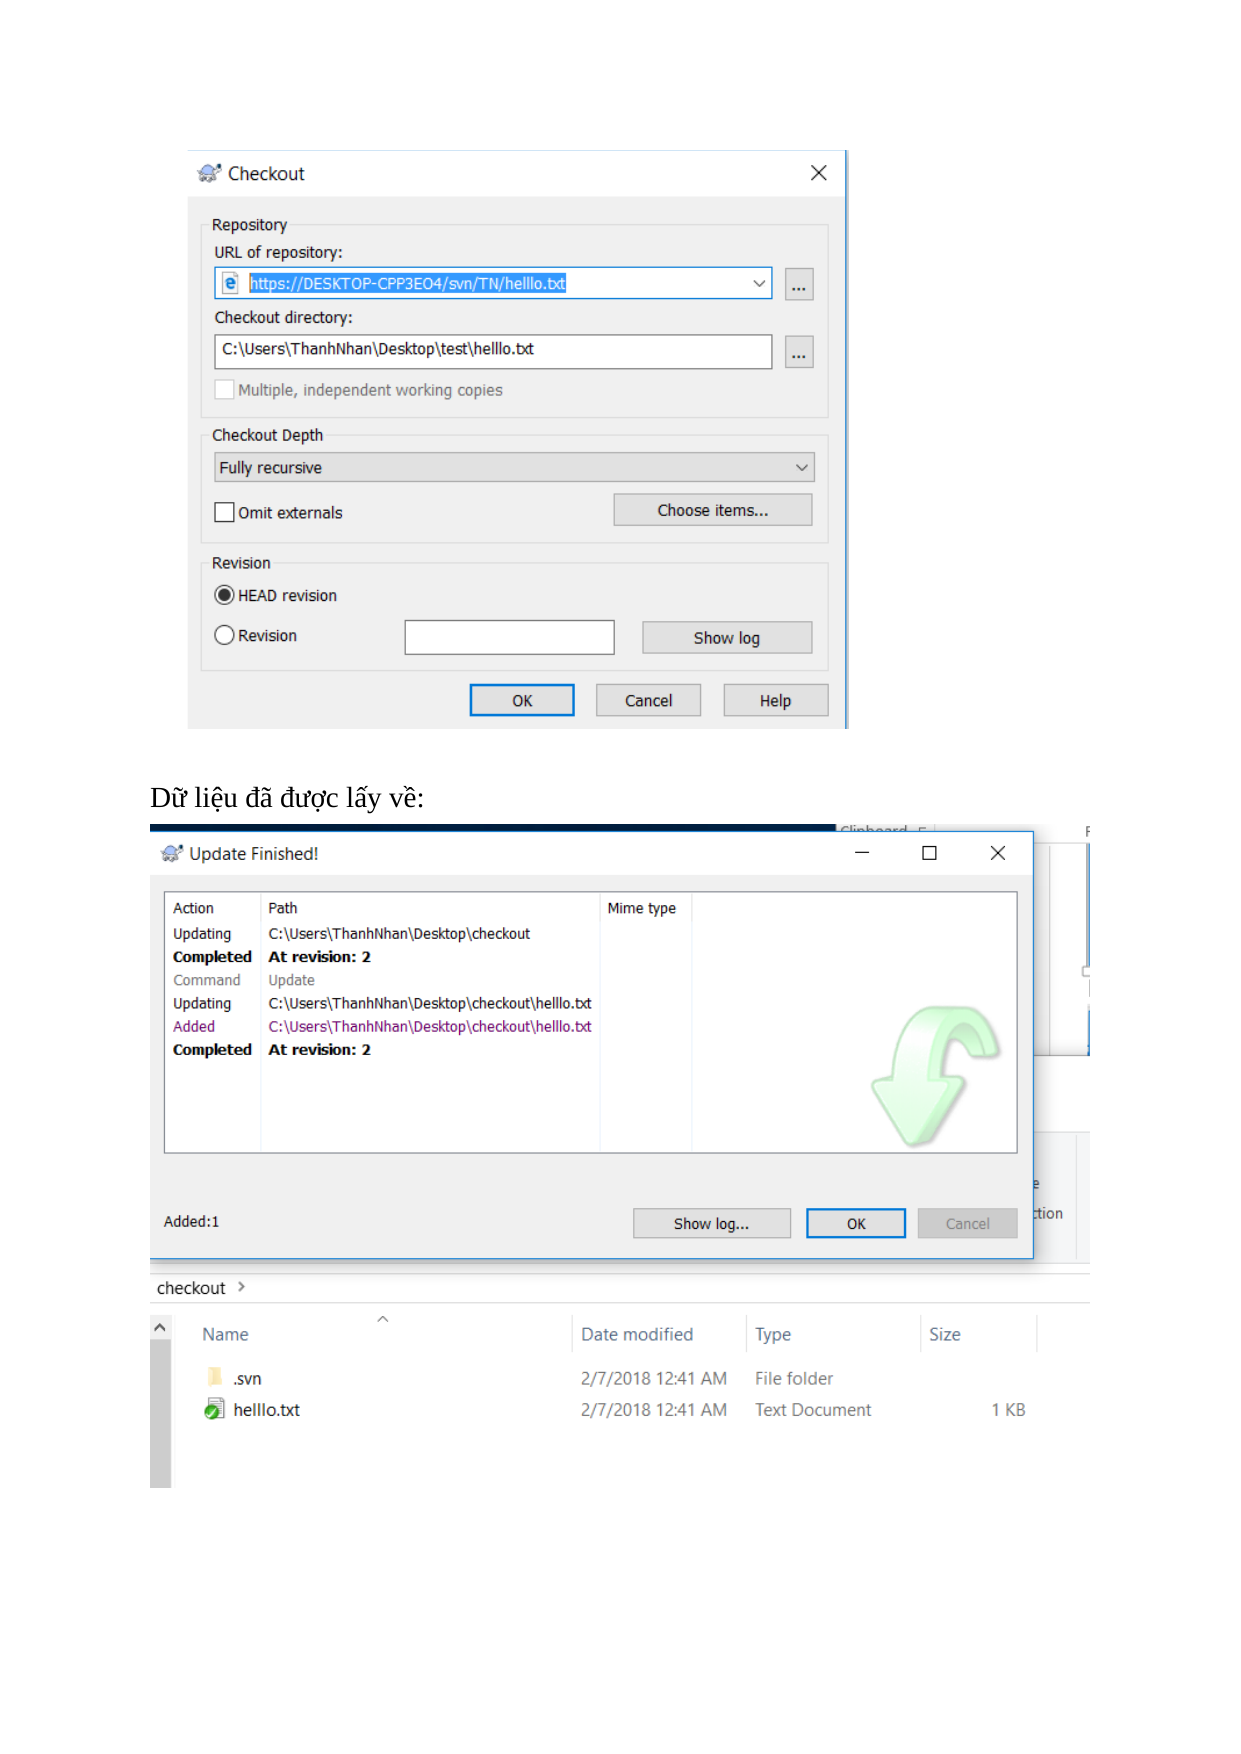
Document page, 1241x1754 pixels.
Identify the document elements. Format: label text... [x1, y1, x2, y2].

text Dữ liệu đã được lấy về: [150, 781, 1064, 814]
picture [187, 150, 849, 729]
picture [150, 824, 1090, 1488]
